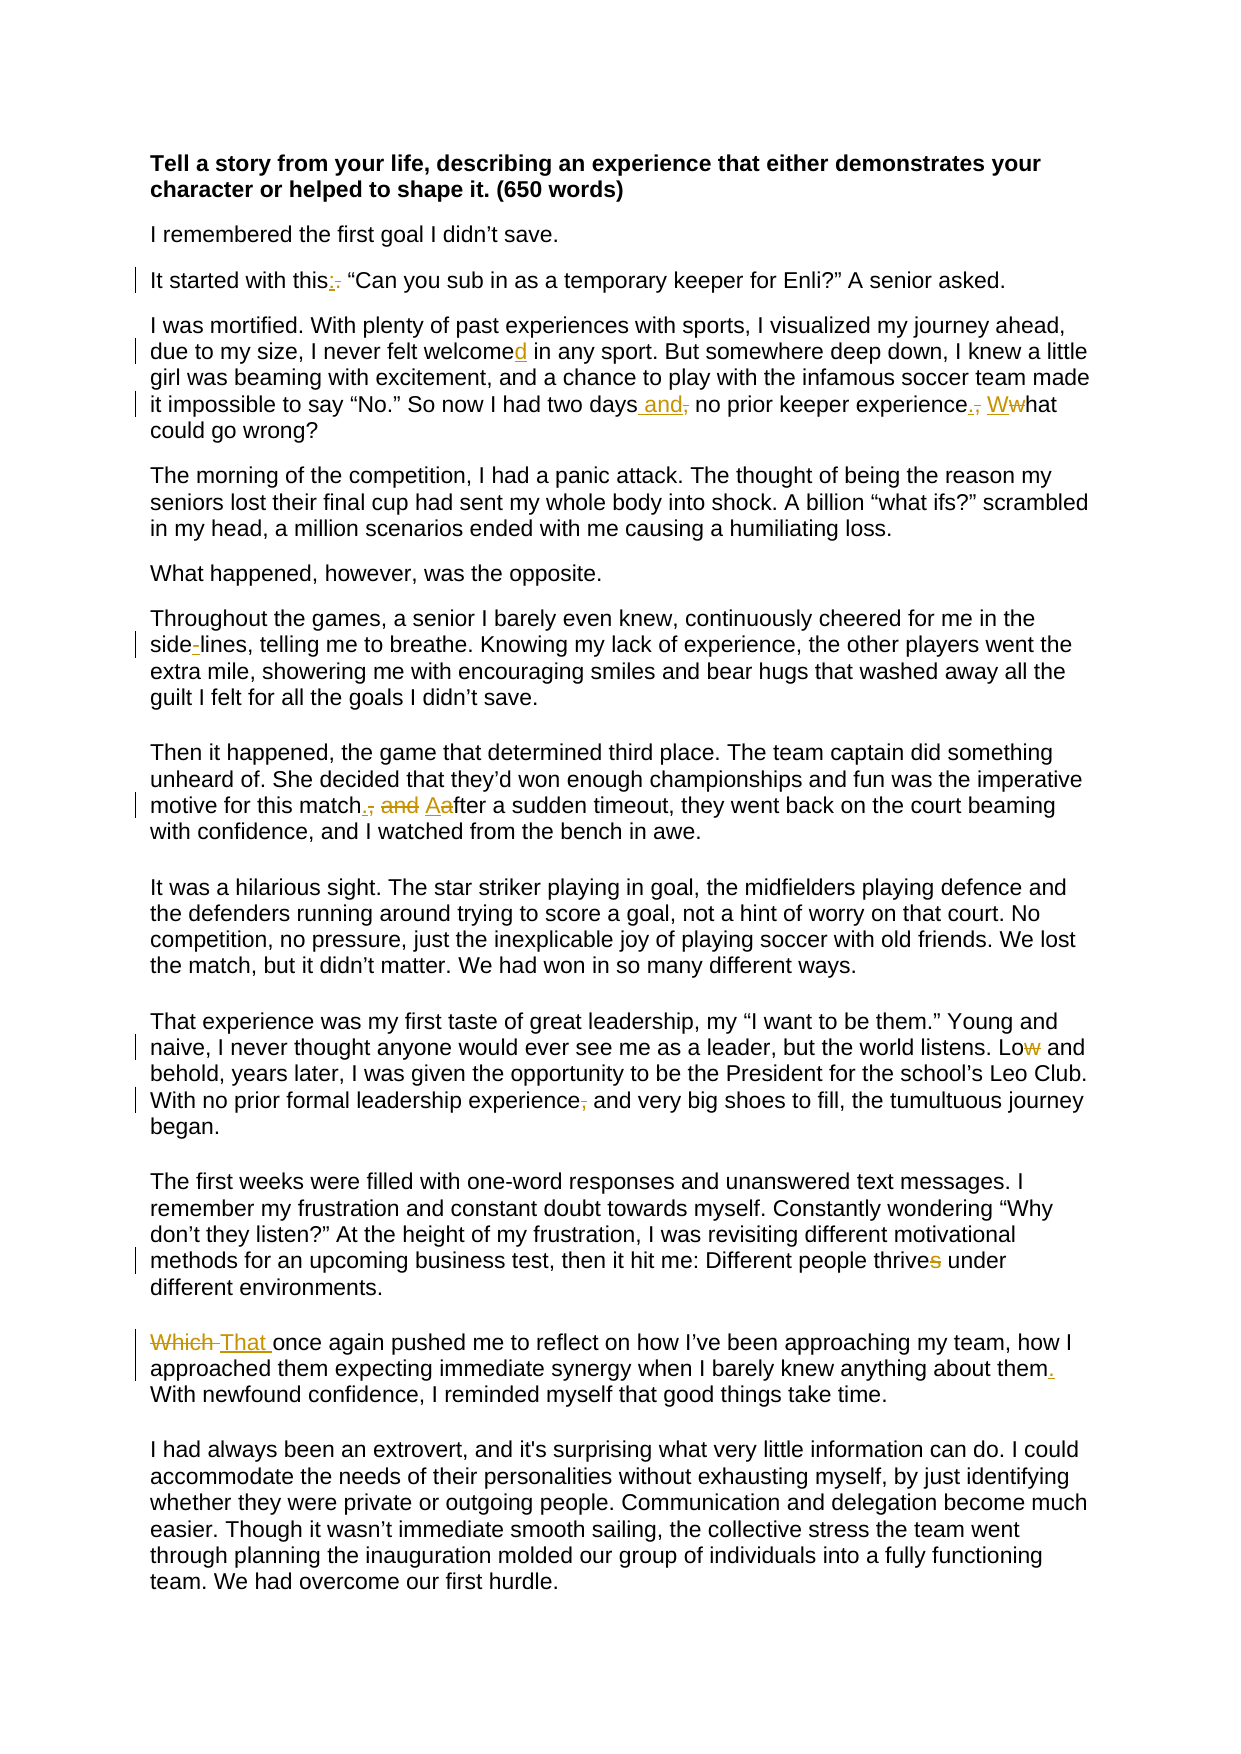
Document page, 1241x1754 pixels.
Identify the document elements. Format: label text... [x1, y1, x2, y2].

text The first weeks were filled with one-word responses and unanswered text messages. I remember my frustration and constant doubt towards myself. Constantly wondering “Why don’t they listen?” At the height of my frustration, I was revisiting different motivational methods for an upcoming business test, then it hit me: Different people thrive under different environments. [150, 1168, 1090, 1300]
text It started with this “Can you sub in as a temporary keeper for Enli?” A senior asked. [150, 267, 1090, 293]
text What happened, however, was the opposite. [150, 560, 1090, 586]
text Throughout the games, a senior I barely even knew, continuously cheered for me in the sidelines, telling me to breathe. Knowing my lack of experience, the other players went the extra mile, showering me with encouraging smiles and bear hugs that washed away all the guilt I felt for all the goals I didn’t save. [150, 605, 1090, 711]
text It was a hilarious sight. The star striker playing in goal, the midfielders playing defence and the defenders running around trying to score a goal, not a hint of worry on that court. No competition, no pressure, just the inexplicable joy of playing soccer with old friends. We lost the match, but it didn’t matter. We had won in so many different ways. [150, 873, 1090, 979]
text Then it happened, the game that determined third place. The team captain did something unheard of. She decided that they’d won enough championships and fun was the imperative motive for this match fter a sudden timeout, they went back on the court beaming with confidence, and I watched from the bench in awe. [150, 739, 1090, 845]
text That experience was my first taste of great leadership, my “I want to be them.” Young and naive, I never thought anyone would ever see me as a leader, but the world listens. Lo and behold, years later, I was given the opportunity to be the President for the school’s Leo Club. With no prior formal leadership experience and very big shoes to fill, the tumultuous journey began. [150, 1008, 1090, 1139]
text I remembered the first goal I didn’t save. [150, 221, 1090, 248]
text With newfound confidence, I reminded myself that good things take time. [150, 1381, 1090, 1408]
text I was mortified. With plenty of past experiences with sports, I visualized my journey ahead, due to my size, I never felt welcome in any sport. But somewhere deep down, I knew a little girl was beaming with excitement, and a chance to play with the infamous soccer team made it impossible to say “No.” So now I had two days no prior keeper experience hat could go wrong? [150, 312, 1090, 443]
text once again pushed me to reflect on how I’ve been approaching my team, how I approached them expecting immediate synergy when I barely knew anything about them [150, 1329, 1090, 1381]
text Tell a story from your life, describing an experience that either demonstrates your character or helped to shape it. (650 words) [150, 150, 1090, 203]
text I had always been an extrovert, and it's surprising what very little information can do. I could accommodate the needs of their personalities without exhausting myself, by just identifying whether they were private or outgoing people. Communication and delegation become much easier. Though it wasn’t immediate smooth sailing, the collective stress the team went through planning the inauguration molded our group of individuals into a fully functioning team. We had overcome our first hurdle. [150, 1436, 1090, 1594]
text The morning of the competition, I had a panic attack. The thought of being the reason my seniors lost their final cup had sent my whole body into shock. A billion “what ifs?” scrambled in my head, a million scenarios ended with me causing a humiliating loss. [150, 462, 1090, 541]
